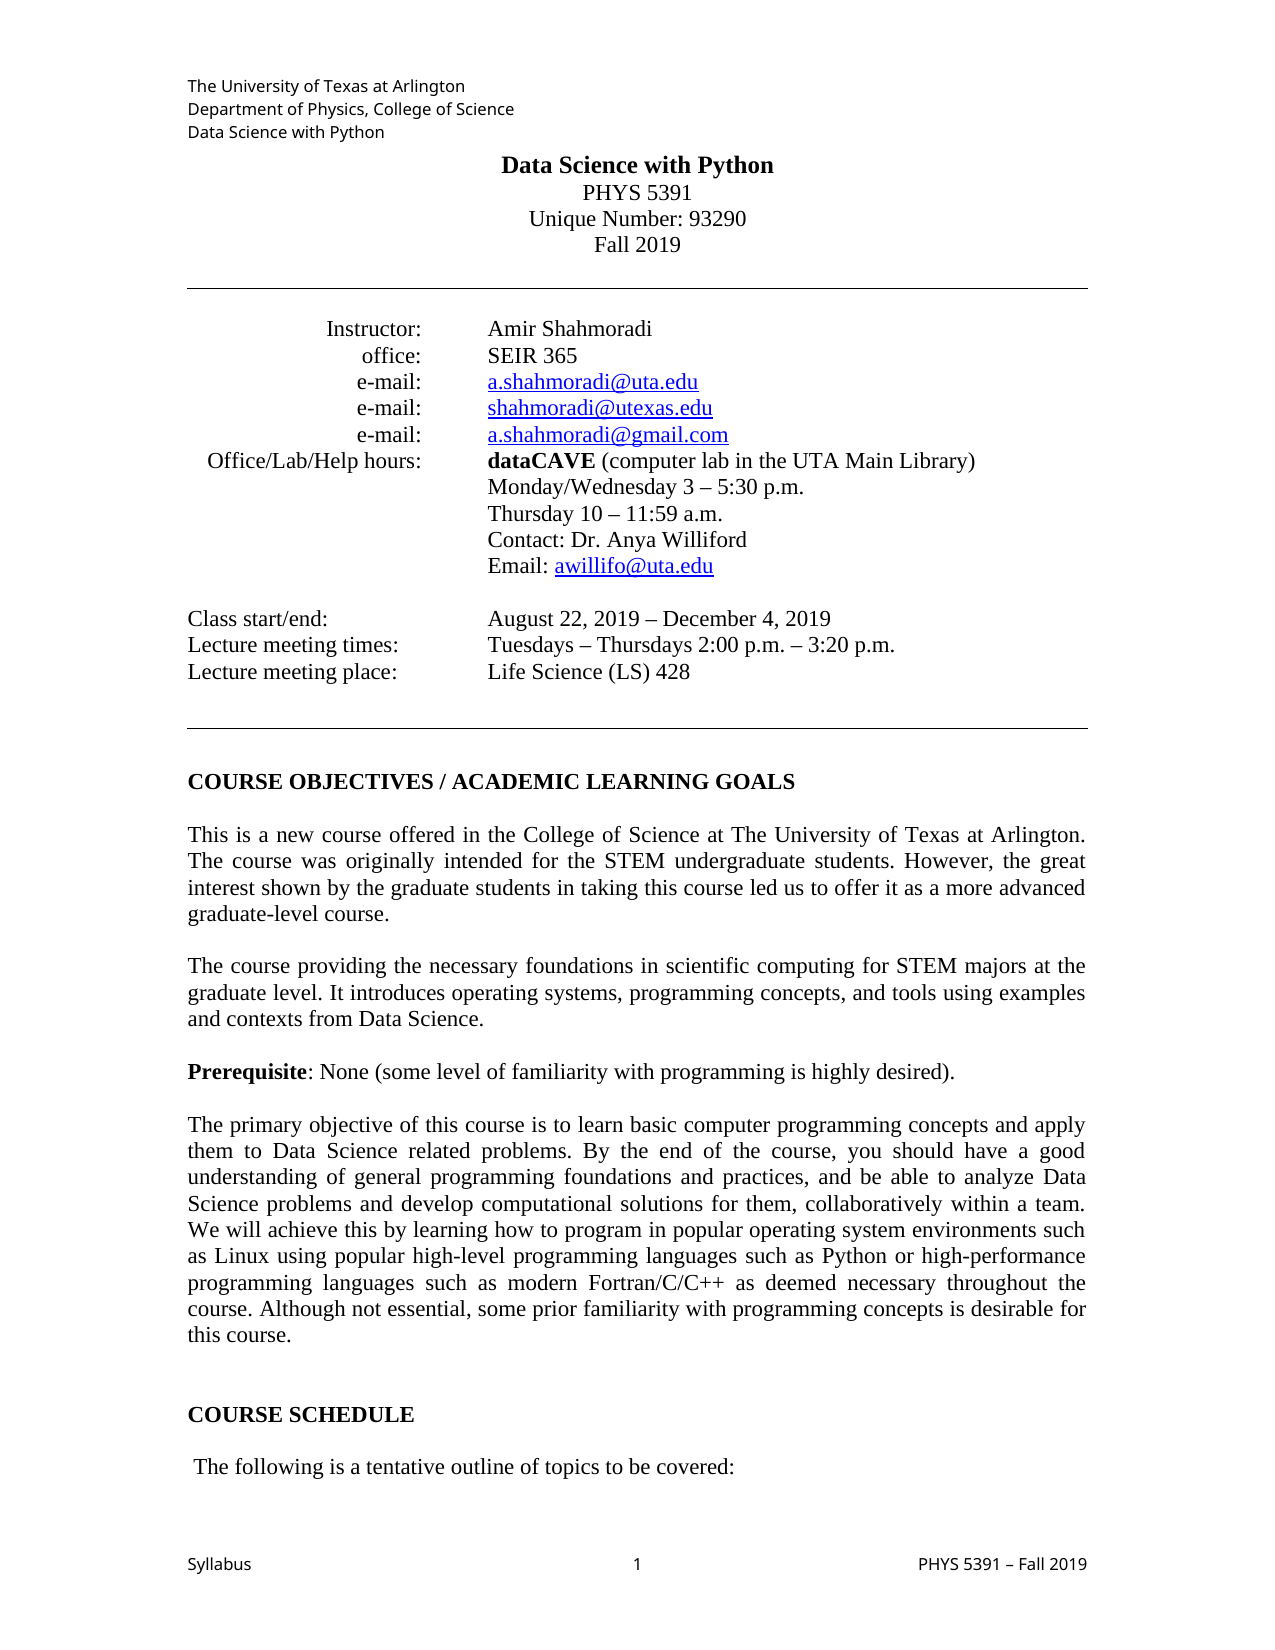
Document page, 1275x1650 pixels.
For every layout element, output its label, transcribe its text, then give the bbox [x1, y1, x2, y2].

text This is a new course offered in the College of Science at The University of Texas at Arlington. The course was originally intended for the STEM undergraduate students. However, the great interest shown by the graduate students in taking this course led us to offer it as a more advanced graduate-level course. [187, 821, 1087, 926]
text e-mail: a.shahmoradi@gmail.com [187, 421, 1087, 447]
text Fall 2019 [187, 231, 1087, 258]
text e-mail: a.shahmoradi@uta.edu [187, 368, 1087, 394]
text Lecture meeting times: Tuesdays – Thursdays 2:00 p.m. – 3:20 p.m. [187, 632, 1087, 658]
text Unique Number: 93290 [187, 205, 1087, 231]
text The primary objective of this course is to learn basic computer programming concepts and apply them to Data Science related problems. By the end of the course, you should have a good understanding of general programming foundations and practices, and be able to analyze Data Science problems and develop computational solutions for them, collaboratively within a team. We will achieve this by learning how to program in popular operating system environments such as Linux using popular high-level programming languages such as Python or high-performance programming languages such as modern Fortran/C/C++ as deemed necessary throughout the course. Although not essential, some prior familiarity with programming concepts is desirable for this course. [187, 1111, 1087, 1348]
text Lecture meeting place: Life Science (LS) 428 [187, 658, 1087, 684]
text The following is a tentative outline of topics to be covered: [187, 1453, 1087, 1480]
text Instructor: Amir Shahmoradi [187, 315, 1087, 342]
text e-mail: shahmoradi@utexas.edu [187, 394, 1087, 421]
text office: SEIR 365 [187, 342, 1087, 368]
text PHYS 5391 [187, 179, 1087, 205]
text The course providing the necessary foundations in scientific computing for STEM majors at the graduate level. It introduces operating systems, programming concepts, and tools using examples and contexts from Data Science. [187, 953, 1087, 1032]
text Prerequisite: None (some level of familiarity with programming is highly desired). [187, 1058, 1087, 1084]
text Monday/Wednesday 3 – 5:30 p.m. [187, 473, 1087, 500]
text Data Science with Python [187, 150, 1087, 179]
text Thursday 10 – 11:59 a.m. [187, 500, 1087, 526]
text Office/Lab/Help hours: dataCAVE (computer lab in the UTA Main Library) [187, 447, 1087, 473]
text COURSE OBJECTIVES / ACADEMIC LEARNING GOALS [187, 768, 1087, 794]
text Email: awillifo@uta.edu [187, 552, 1087, 579]
text Class start/end: August 22, 2019 – December 4, 2019 [187, 605, 1087, 632]
text COURSE SCHEDULE [187, 1401, 1087, 1427]
text Contact: Dr. Anya Williford [187, 526, 1087, 552]
